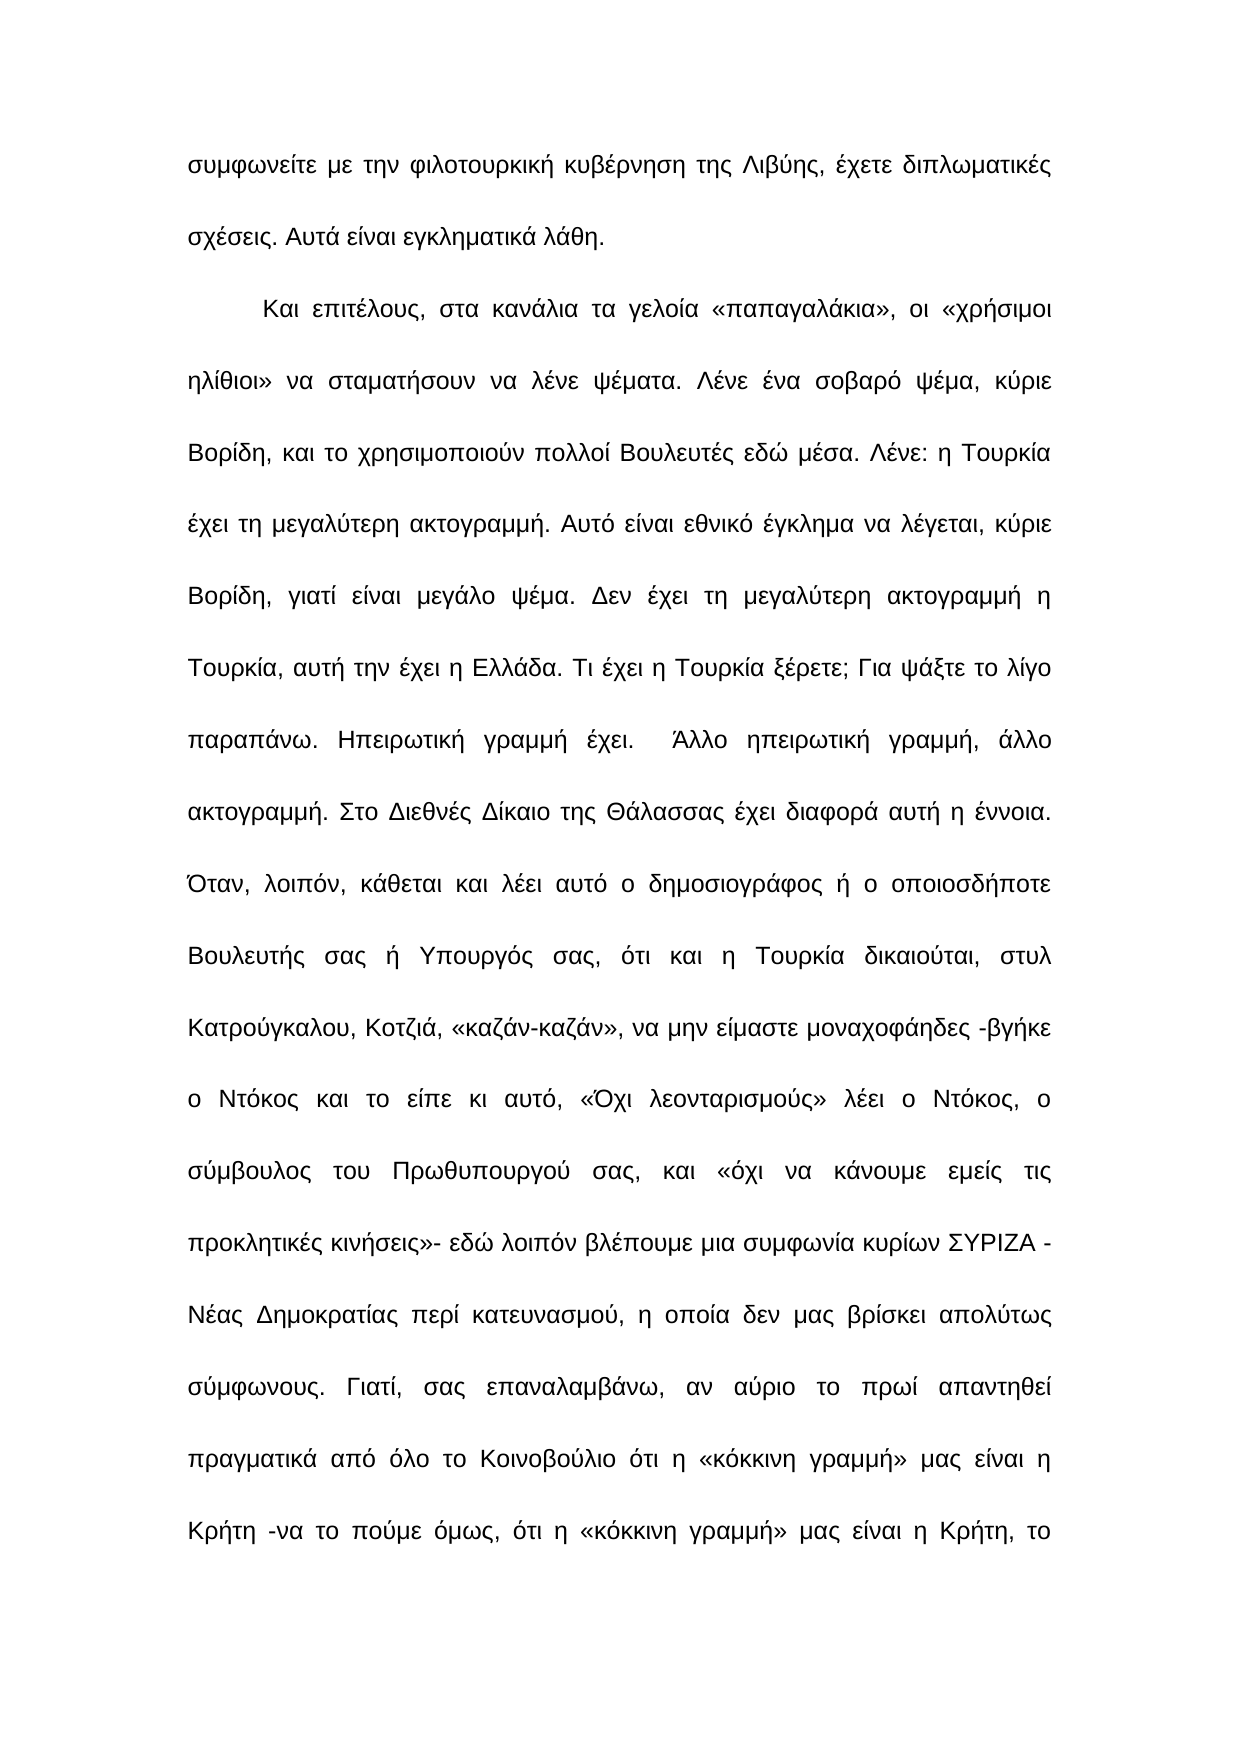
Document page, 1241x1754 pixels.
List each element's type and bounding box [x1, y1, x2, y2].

text [187, 150, 1053, 251]
text [187, 294, 1053, 1544]
